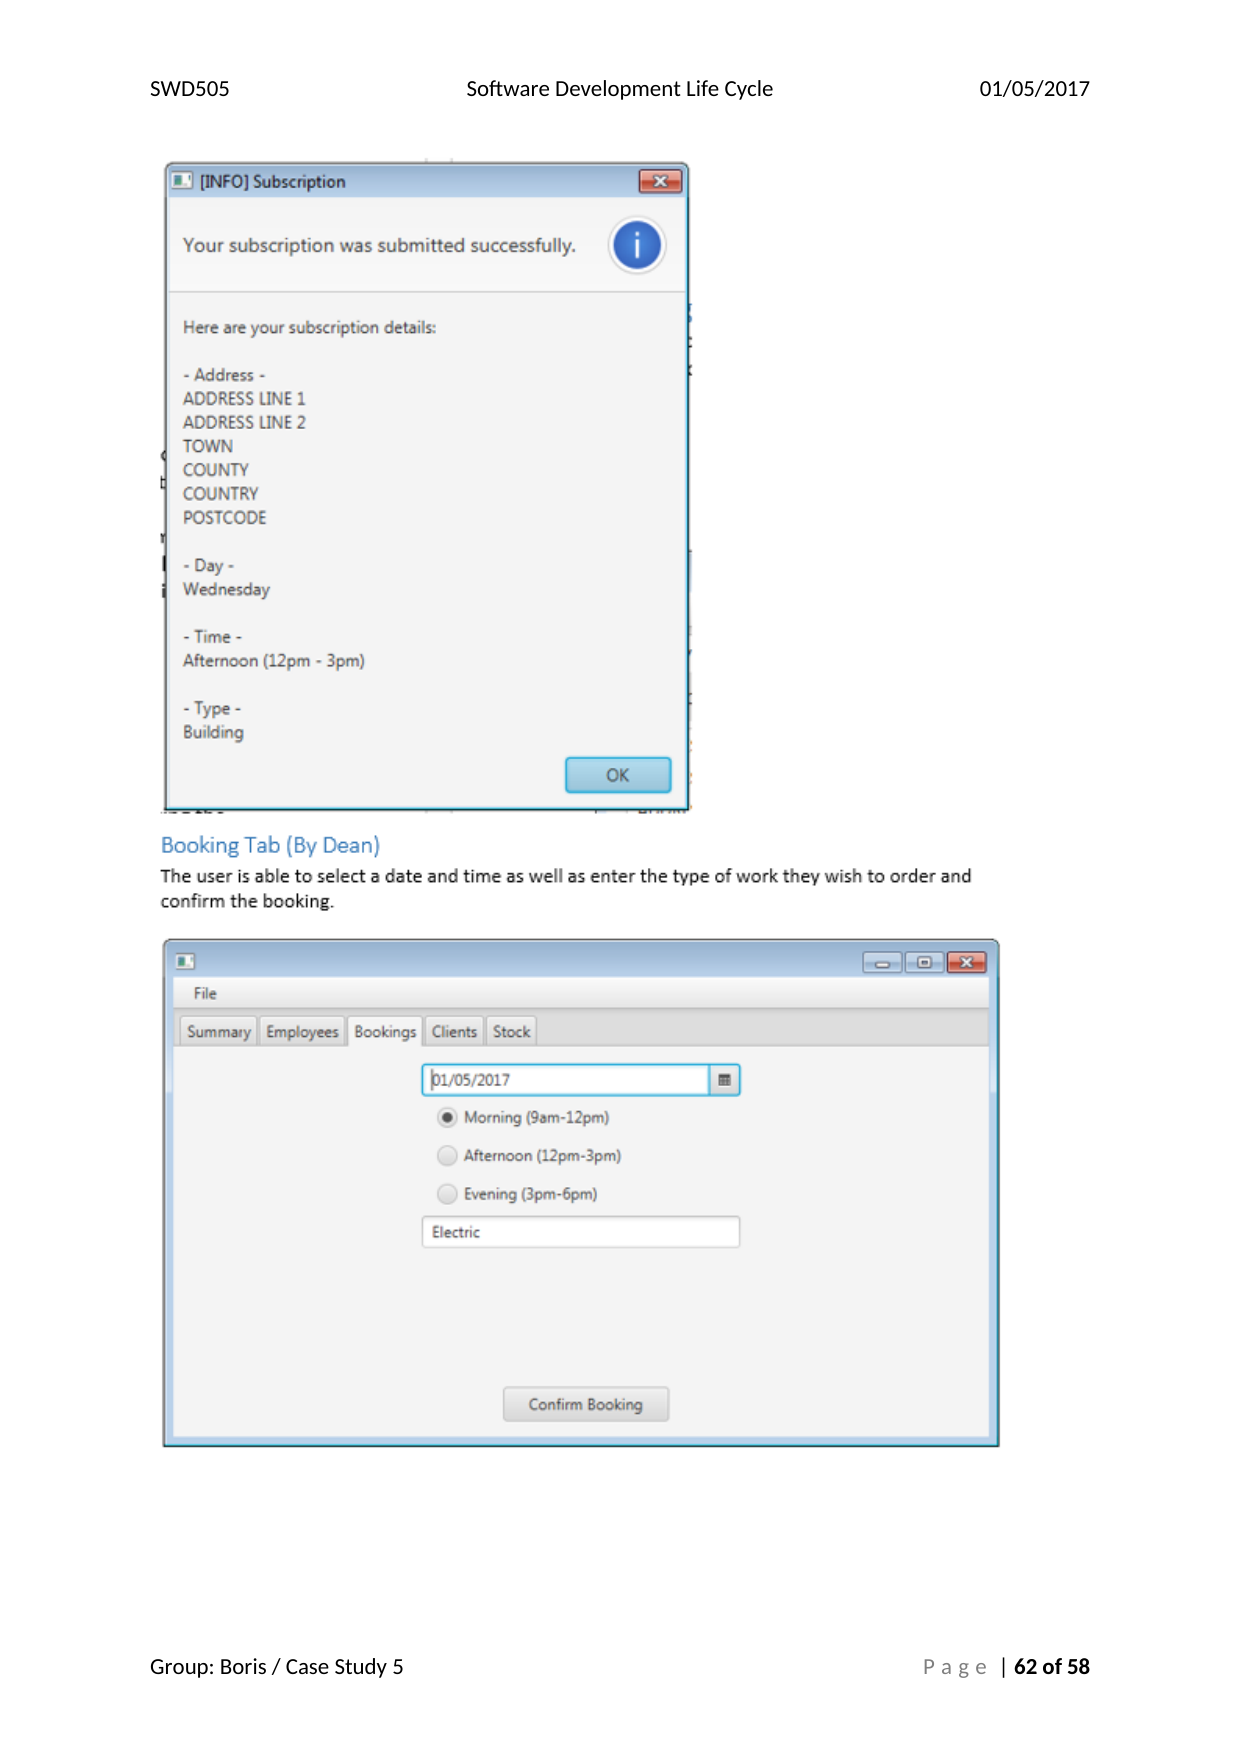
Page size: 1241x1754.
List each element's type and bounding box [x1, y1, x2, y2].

picture [150, 150, 1022, 1463]
